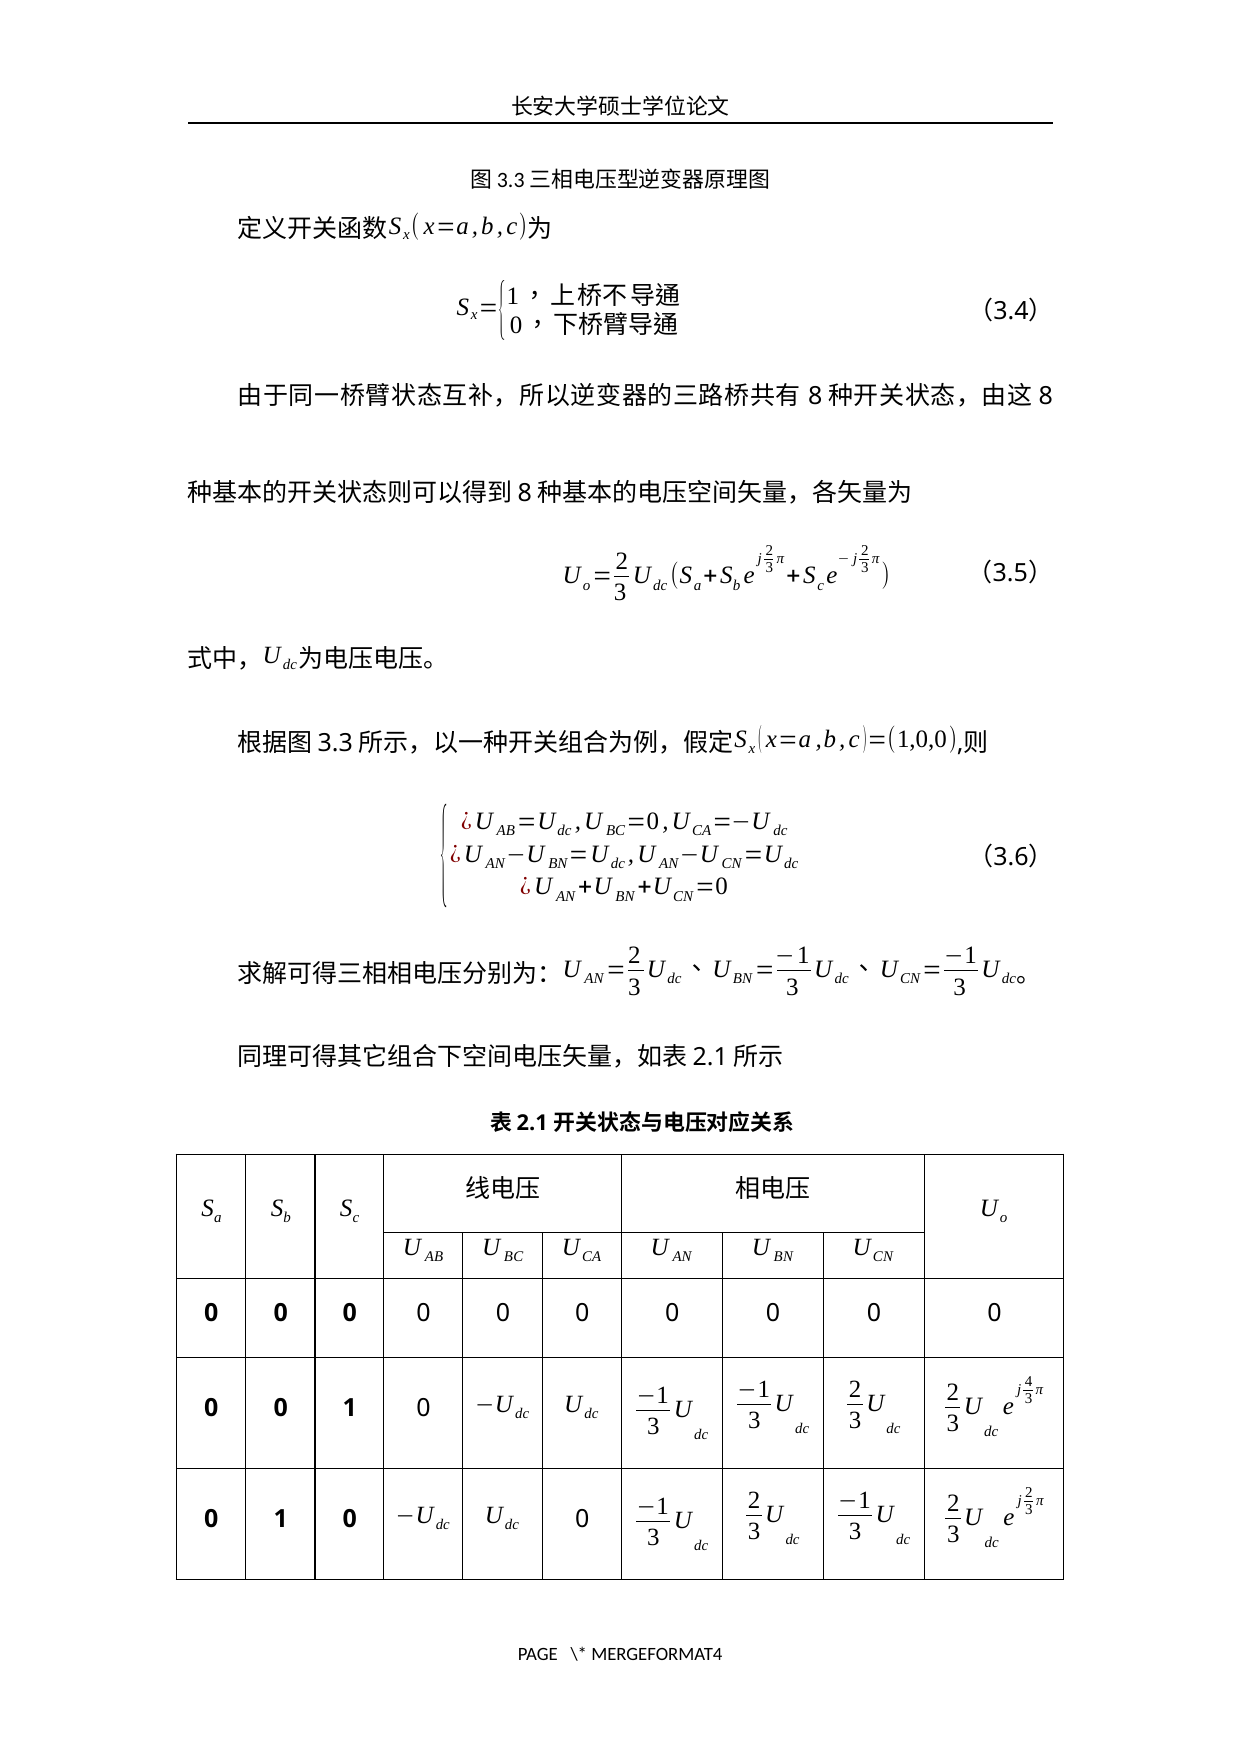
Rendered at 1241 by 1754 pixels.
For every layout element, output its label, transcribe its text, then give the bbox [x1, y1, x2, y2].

table_cell 0 [622, 1279, 722, 1357]
table_header 相电压 [622, 1155, 924, 1232]
table_cell [925, 1469, 1063, 1579]
table_cell 0 [246, 1358, 314, 1468]
table_cell 0 [723, 1279, 823, 1357]
table_cell [463, 1358, 542, 1468]
table_cell 0 [384, 1358, 462, 1468]
table_cell [543, 1358, 621, 1468]
text 图3.3 三相电压型逆变器原理图 [187, 162, 1053, 194]
table_cell [463, 1233, 542, 1278]
text （3.5） [187, 541, 1053, 606]
table_cell [622, 1358, 722, 1468]
table_cell 0 [824, 1279, 924, 1357]
table_cell 0 [177, 1469, 245, 1579]
table_cell [824, 1469, 924, 1579]
table_cell 1 [246, 1469, 314, 1579]
table_header 线电压 [384, 1155, 621, 1232]
table_cell [824, 1358, 924, 1468]
table_cell 1 [316, 1358, 383, 1468]
text （3.4） [187, 278, 1053, 343]
table_cell [824, 1233, 924, 1278]
text 同理可得其它组合下空间电压矢量，如表2.1所示 [187, 1022, 1053, 1087]
table_cell 0 [463, 1279, 542, 1357]
table_cell [723, 1233, 823, 1278]
table_cell [463, 1469, 542, 1579]
table_cell 0 [177, 1358, 245, 1468]
table_cell 0 [177, 1279, 245, 1357]
table_cell 0 [384, 1279, 462, 1357]
table_cell 0 [543, 1279, 621, 1357]
table_cell [622, 1233, 722, 1278]
table_cell 0 [925, 1279, 1063, 1357]
table_cell 0 [316, 1469, 383, 1579]
text 定义开关函数为 [187, 194, 1053, 259]
table_cell 0 [246, 1279, 314, 1357]
table_header [925, 1155, 1063, 1278]
table_header [246, 1155, 314, 1278]
text 式中，为电压电压。 [187, 624, 953, 689]
text 表2.1 开关状态与电压对应关系 [187, 1105, 1053, 1138]
table_cell 0 [543, 1469, 621, 1579]
text 求解可得三相相电压分别为：。 [187, 939, 1053, 1004]
table_header [316, 1155, 383, 1278]
table_cell [384, 1233, 462, 1278]
text 根据图3.3所示，以一种开关组合为例，假定,则 [237, 708, 1053, 773]
text 由于同一桥臂状态互补，所以逆变器的三路桥共有8种开关状态，由这8种基本的开关状态则可以得到8种基本的电压空间矢量，各矢量为 [187, 361, 1053, 523]
table_cell [543, 1233, 621, 1278]
table_cell [723, 1358, 823, 1468]
table_header [177, 1155, 245, 1278]
table_cell [622, 1469, 722, 1579]
table_cell [723, 1469, 823, 1579]
table_cell 0 [316, 1279, 383, 1357]
table_cell [925, 1358, 1063, 1468]
table_cell [384, 1469, 462, 1579]
text （3.6） [238, 791, 1053, 921]
